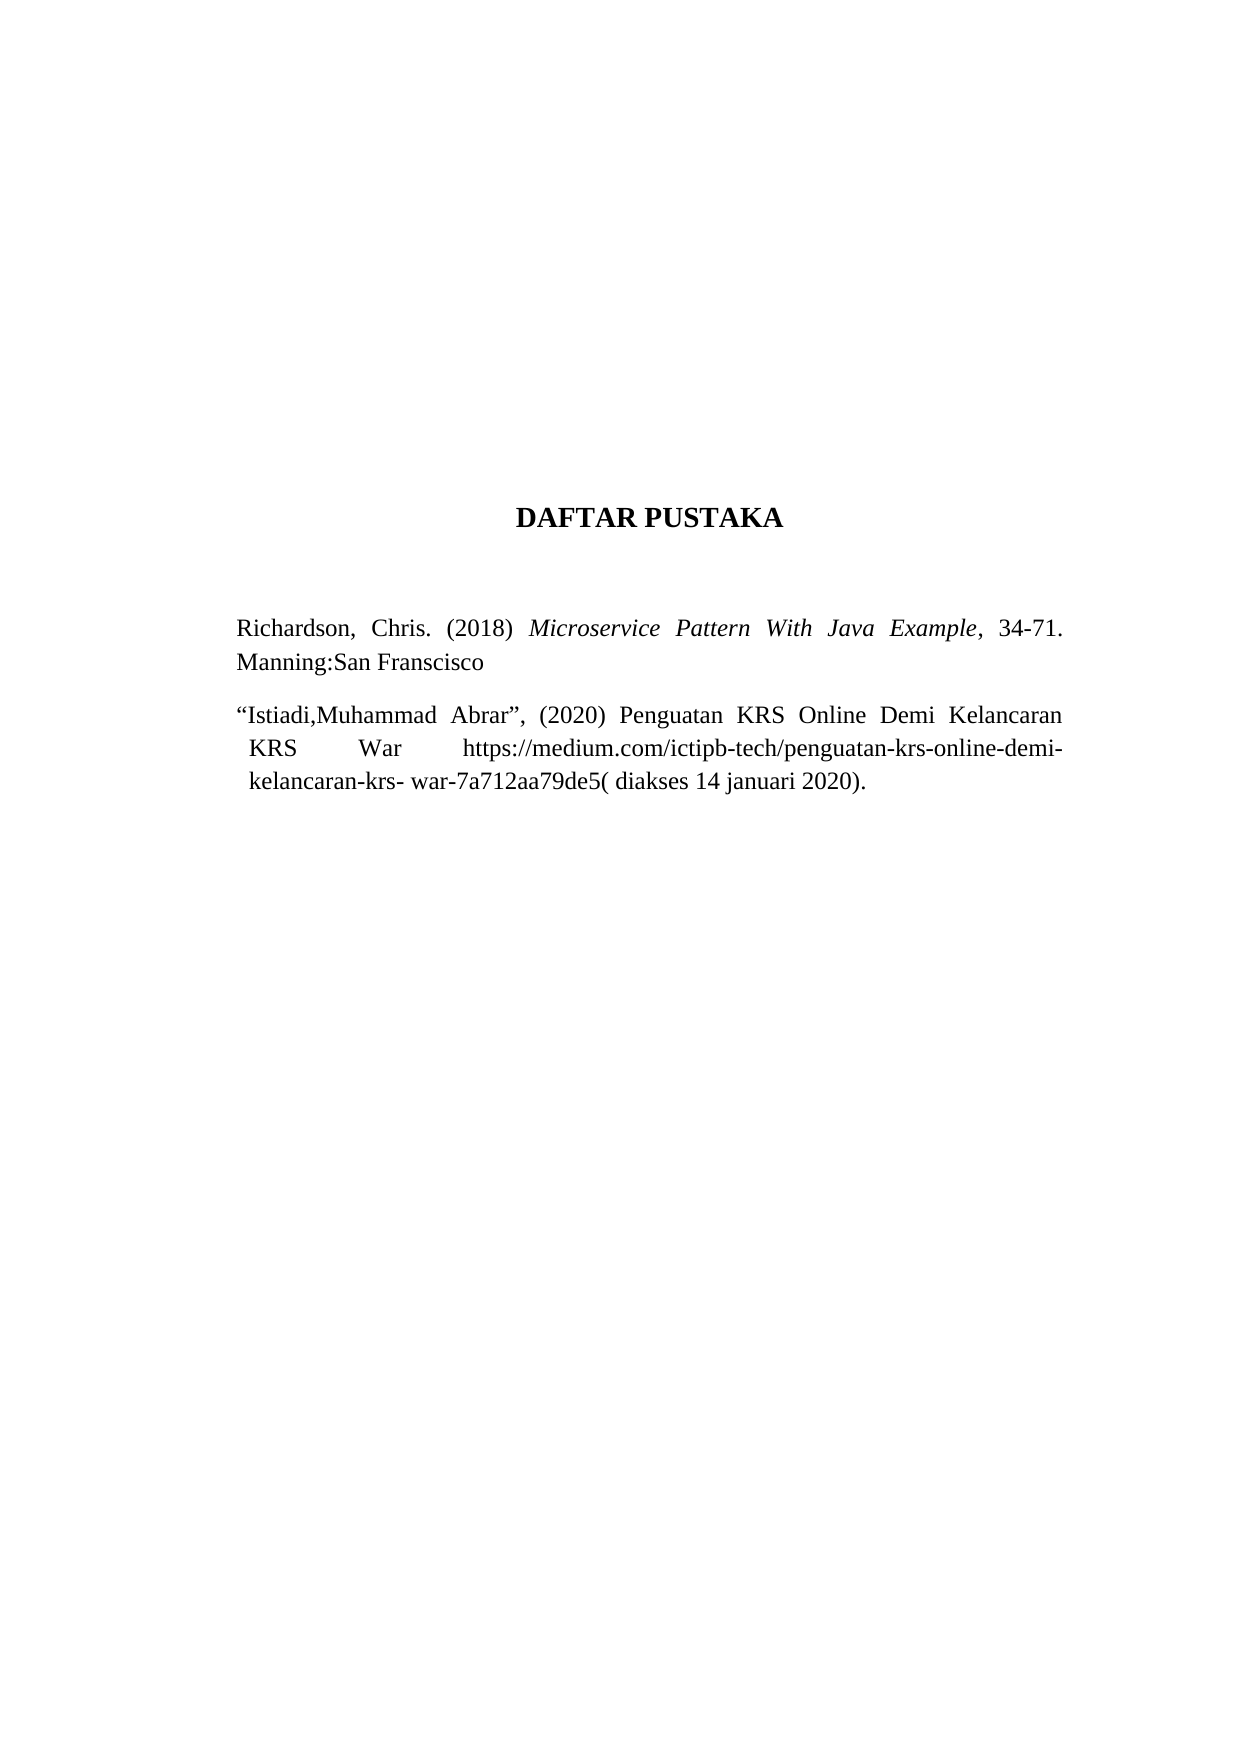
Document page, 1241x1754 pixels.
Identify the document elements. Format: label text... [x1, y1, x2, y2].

text Richardson, Chris. (2018) Microservice Pattern With Java Example, 34-71. Manning:San Franscisco [236, 613, 1063, 675]
text “Istiadi,Muhammad Abrar”, (2020) Penguatan KRS Online Demi Kelancaran KRS War https://medium.com/ictipb-tech/penguatan-krs-online-demi- kelancaran-krs- war-7a712aa79de5( diakses 14 januari 2020). [236, 700, 1063, 795]
list DAFTAR PUSTAKA [236, 500, 1063, 534]
